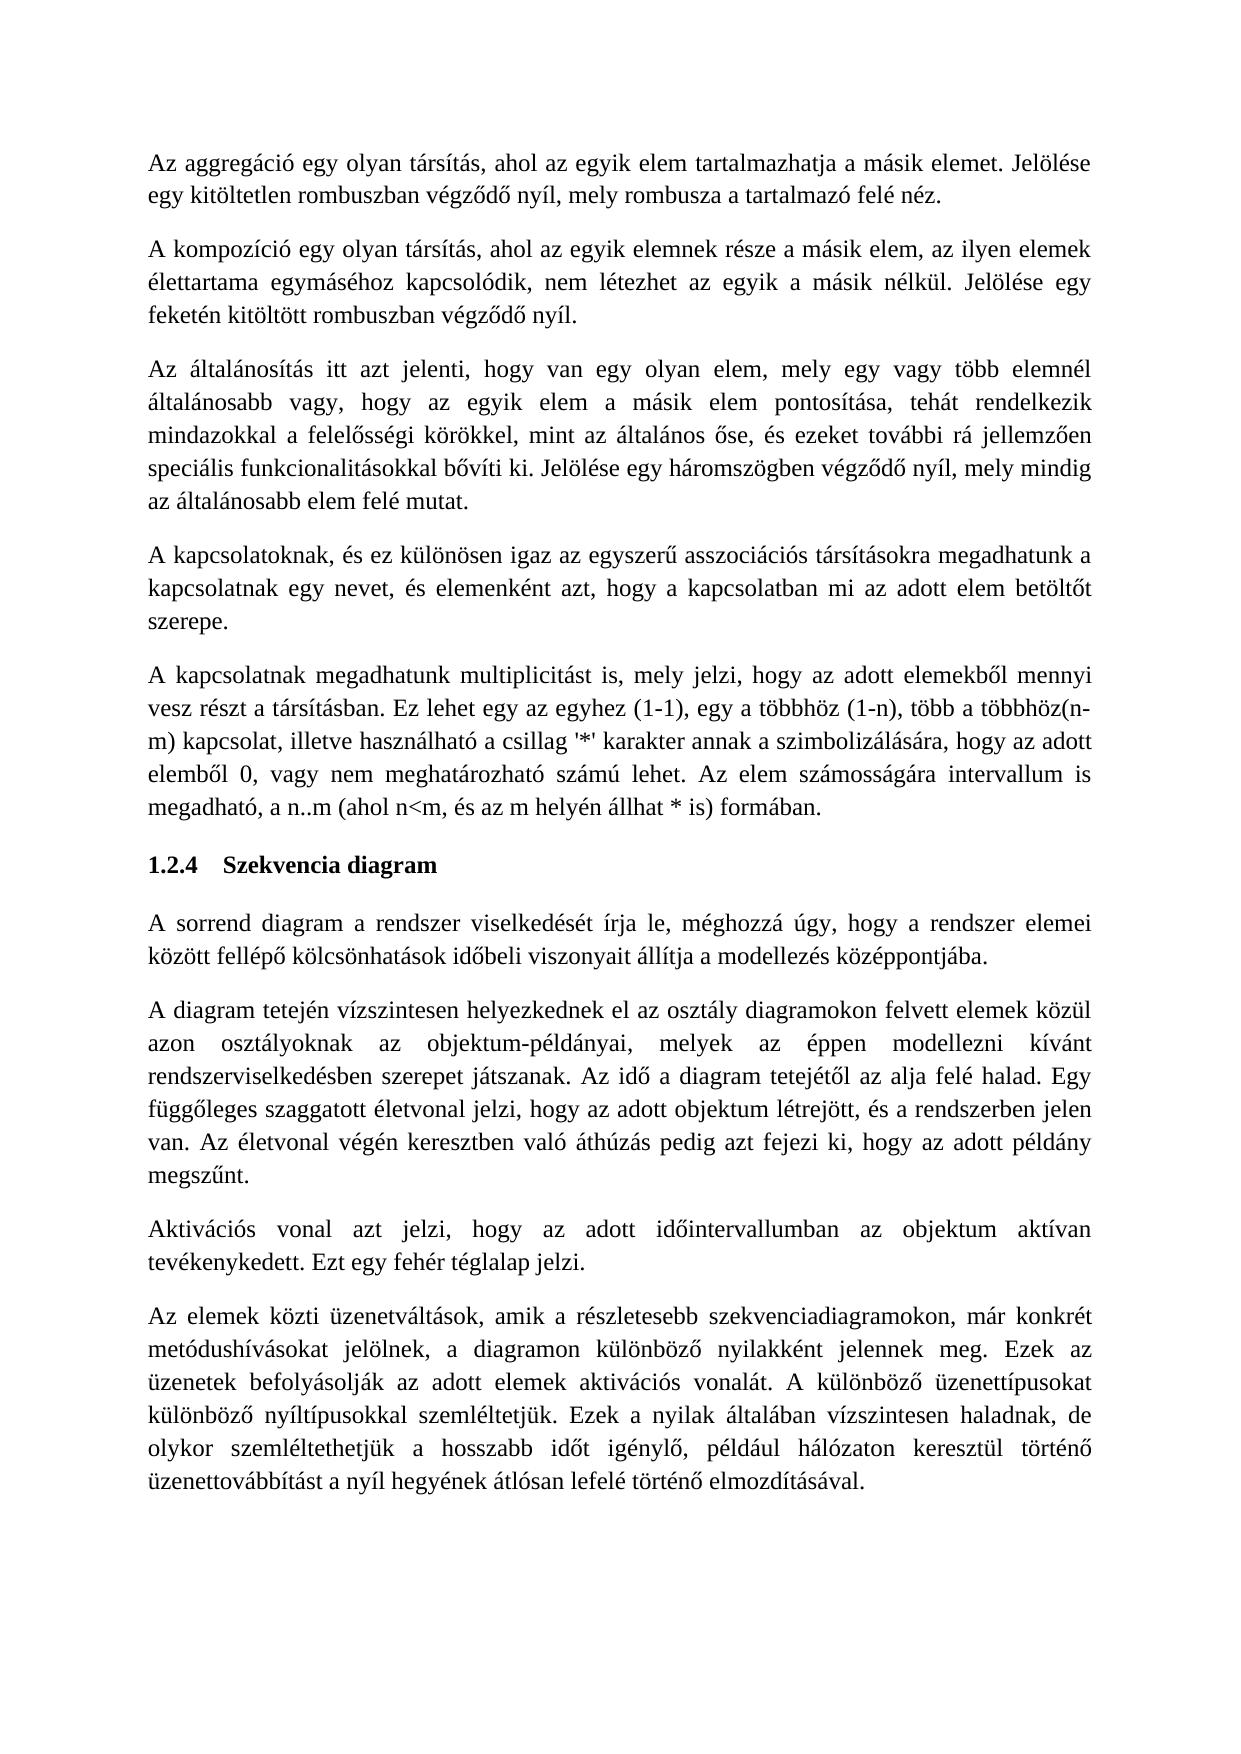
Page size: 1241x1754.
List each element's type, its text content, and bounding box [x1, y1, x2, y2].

text A diagram tetején vízszintesen helyezkednek el az osztály diagramokon felvett elemek közül azon osztályoknak az objektum-példányai, melyek az éppen modellezni kívánt rendszerviselkedésben szerepet játszanak. Az idő a diagram tetejétől az alja felé halad. Egy függőleges szaggatott életvonal jelzi, hogy az adott objektum létrejött, és a rendszerben jelen van. Az életvonal végén keresztben való áthúzás pedig azt fejezi ki, hogy az adott példány megszűnt. [148, 995, 1093, 1189]
text A sorrend diagram a rendszer viselkedését írja le, méghozzá úgy, hogy a rendszer elemei között fellépő kölcsönhatások időbeli viszonyait állítja a modellezés középpontjába. [148, 908, 1093, 970]
text A kompozíció egy olyan társítás, ahol az egyik elemnek része a másik elem, az ilyen elemek élettartama egymáséhoz kapcsolódik, nem létezhet az egyik a másik nélkül. Jelölése egy feketén kitöltött rombuszban végződő nyíl. [148, 234, 1093, 329]
text Az elemek közti üzenetváltások, amik a részletesebb szekvenciadiagramokon, már konkrét metódushívásokat jelölnek, a diagramon különböző nyilakként jelennek meg. Ezek az üzenetek befolyásolják az adott elemek aktivációs vonalát. A különböző üzenettípusokat különböző nyíltípusokkal szemléltetjük. Ezek a nyilak általában vízszintesen haladnak, de olykor szemléltethetjük a hosszabb időt igénylő, például hálózaton keresztül történő üzenettovábbítást a nyíl hegyének átlósan lefelé történő elmozdításával. [148, 1301, 1093, 1495]
text A kapcsolatoknak, és ez különösen igaz az egyszerű asszociációs társításokra megadhatunk a kapcsolatnak egy nevet, és elemenként azt, hogy a kapcsolatban mi az adott elem betöltőt szerepe. [148, 540, 1093, 635]
text Az általánosítás itt azt jelenti, hogy van egy olyan elem, mely egy vagy több elemnél általánosabb vagy, hogy az egyik elem a másik elem pontosítása, tehát rendelkezik mindazokkal a felelősségi körökkel, mint az általános őse, és ezeket további rá jellemzően speciális funkcionalitásokkal bővíti ki. Jelölése egy háromszögben végződő nyíl, mely mindig az általánosabb elem felé mutat. [148, 354, 1093, 515]
subtitle Szekvencia diagram [148, 850, 1093, 879]
text A kapcsolatnak megadhatunk multiplicitást is, mely jelzi, hogy az adott elemekből mennyi vesz részt a társításban. Ez lehet egy az egyhez (1-1), egy a többhöz (1-n), több a többhöz(n-m) kapcsolat, illetve használható a csillag '*' karakter annak a szimbolizálására, hogy az adott elemből 0, vagy nem meghatározható számú lehet. Az elem számosságára intervallum is megadható, a n..m (ahol n<m, és az m helyén állhat * is) formában. [148, 660, 1093, 821]
text Az aggregáció egy olyan társítás, ahol az egyik elem tartalmazhatja a másik elemet. Jelölése egy kitöltetlen rombuszban végződő nyíl, mely rombusza a tartalmazó felé néz. [148, 148, 1093, 209]
text Aktivációs vonal azt jelzi, hogy az adott időintervallumban az objektum aktívan tevékenykedett. Ezt egy fehér téglalap jelzi. [148, 1214, 1093, 1276]
